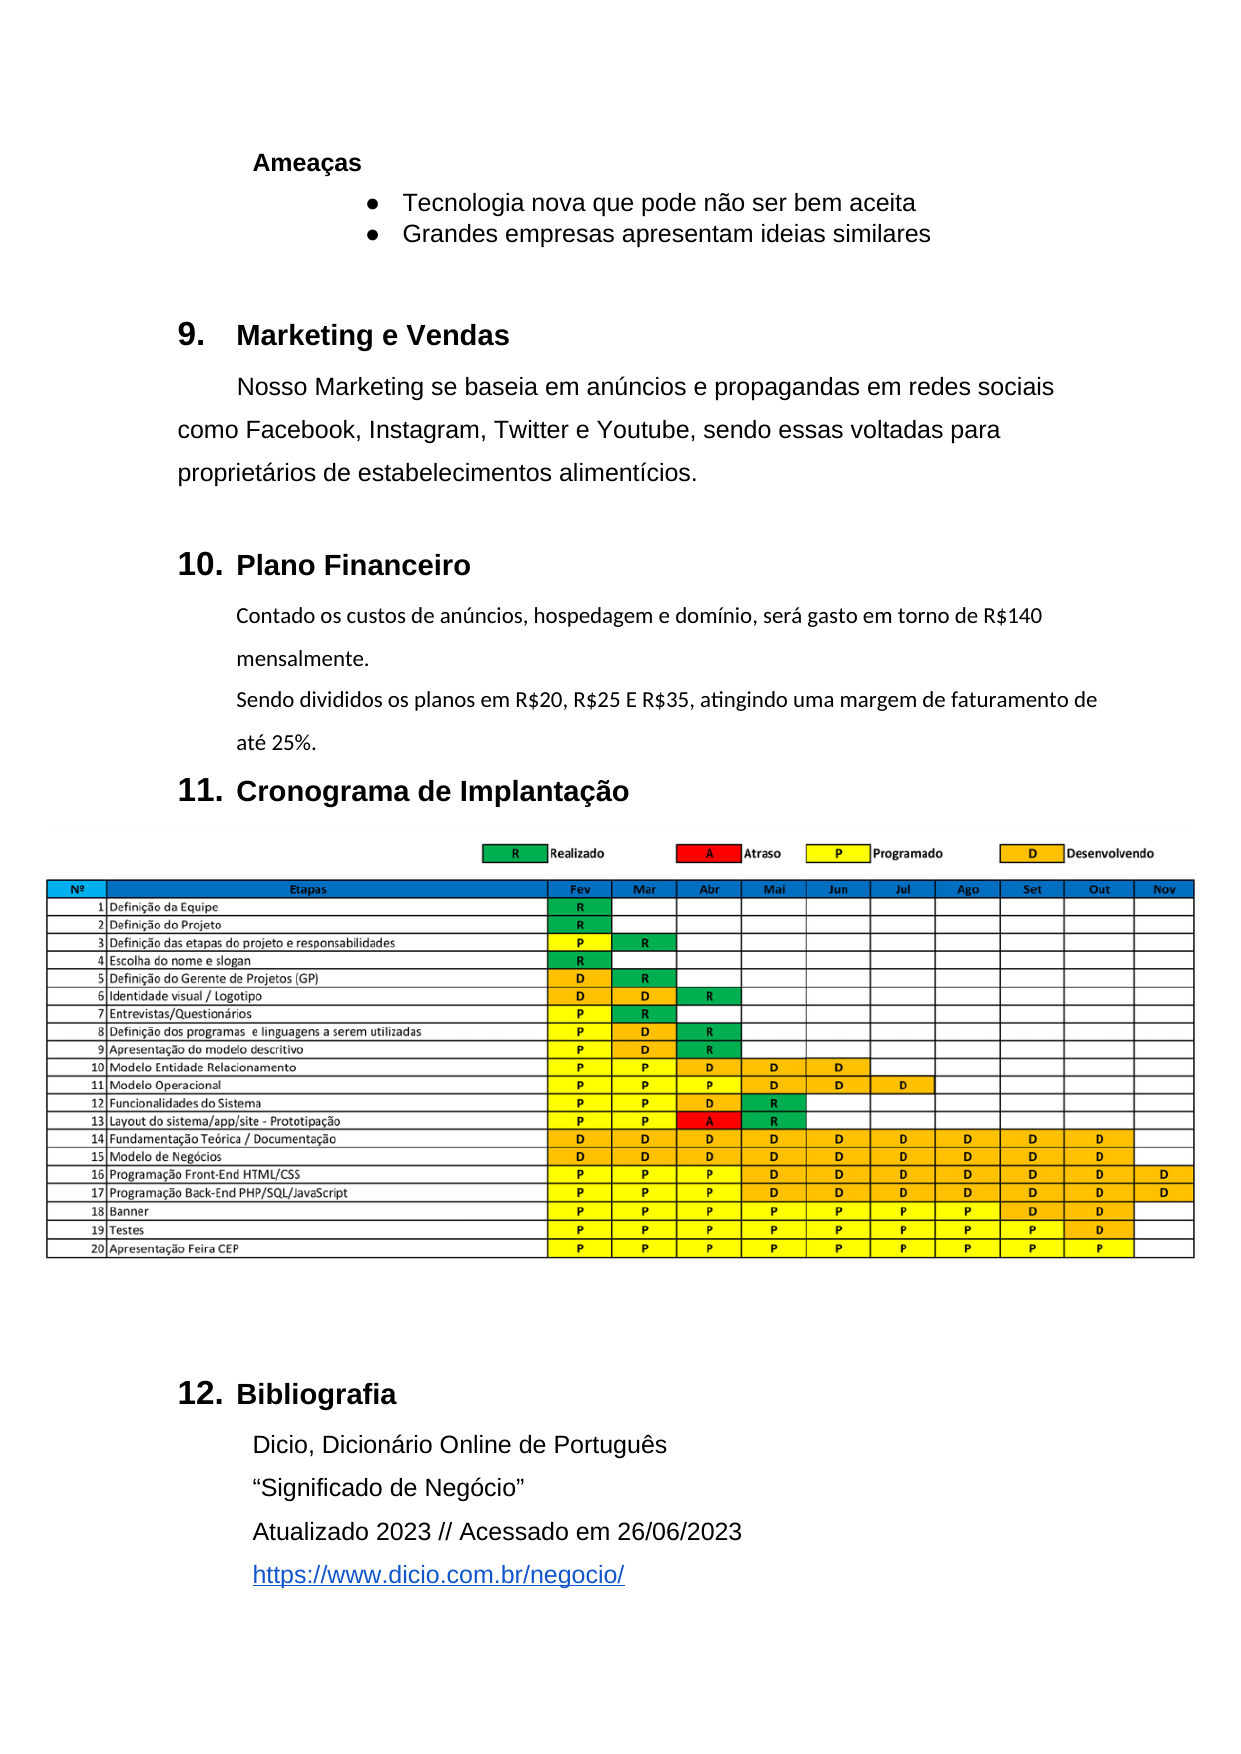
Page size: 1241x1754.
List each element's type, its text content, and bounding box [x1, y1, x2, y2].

list Grandes empresas apresentam ideias similares [365, 218, 1063, 247]
text Atualizado 2023 // Acessado em 26/06/2023 [177, 1517, 1122, 1545]
list Cronograma de Implantação [177, 769, 1122, 808]
list Plano Financeiro [177, 544, 1122, 582]
text https://www.dicio.com.br/negocio/ [177, 1560, 1122, 1588]
text Dicio, Dicionário Online de Português [177, 1430, 1122, 1459]
list Marketing e Vendas [177, 314, 1122, 352]
list Tecnologia nova que pode não ser bem aceita [365, 187, 1063, 216]
list Bibliografia [177, 1373, 1122, 1411]
text Nosso Marketing se baseia em anúncios e propagandas em redes sociais como Facebook, Instagram, Twitter e Youtube, sendo essas voltadas para proprietários de estabelecimentos alimentícios. [177, 372, 1122, 487]
text “Significado de Negócio” [177, 1473, 1122, 1502]
picture [41, 828, 1199, 1268]
text Contado os custos de anúncios, hospedagem e domínio, será gasto em torno de R$140 mensalmente. [236, 602, 1122, 672]
subtitle Ameaças [177, 148, 1063, 176]
text Sendo divididos os planos em R$20, R$25 E R$35, atingindo uma margem de faturamento de até 25%. [236, 686, 1122, 756]
